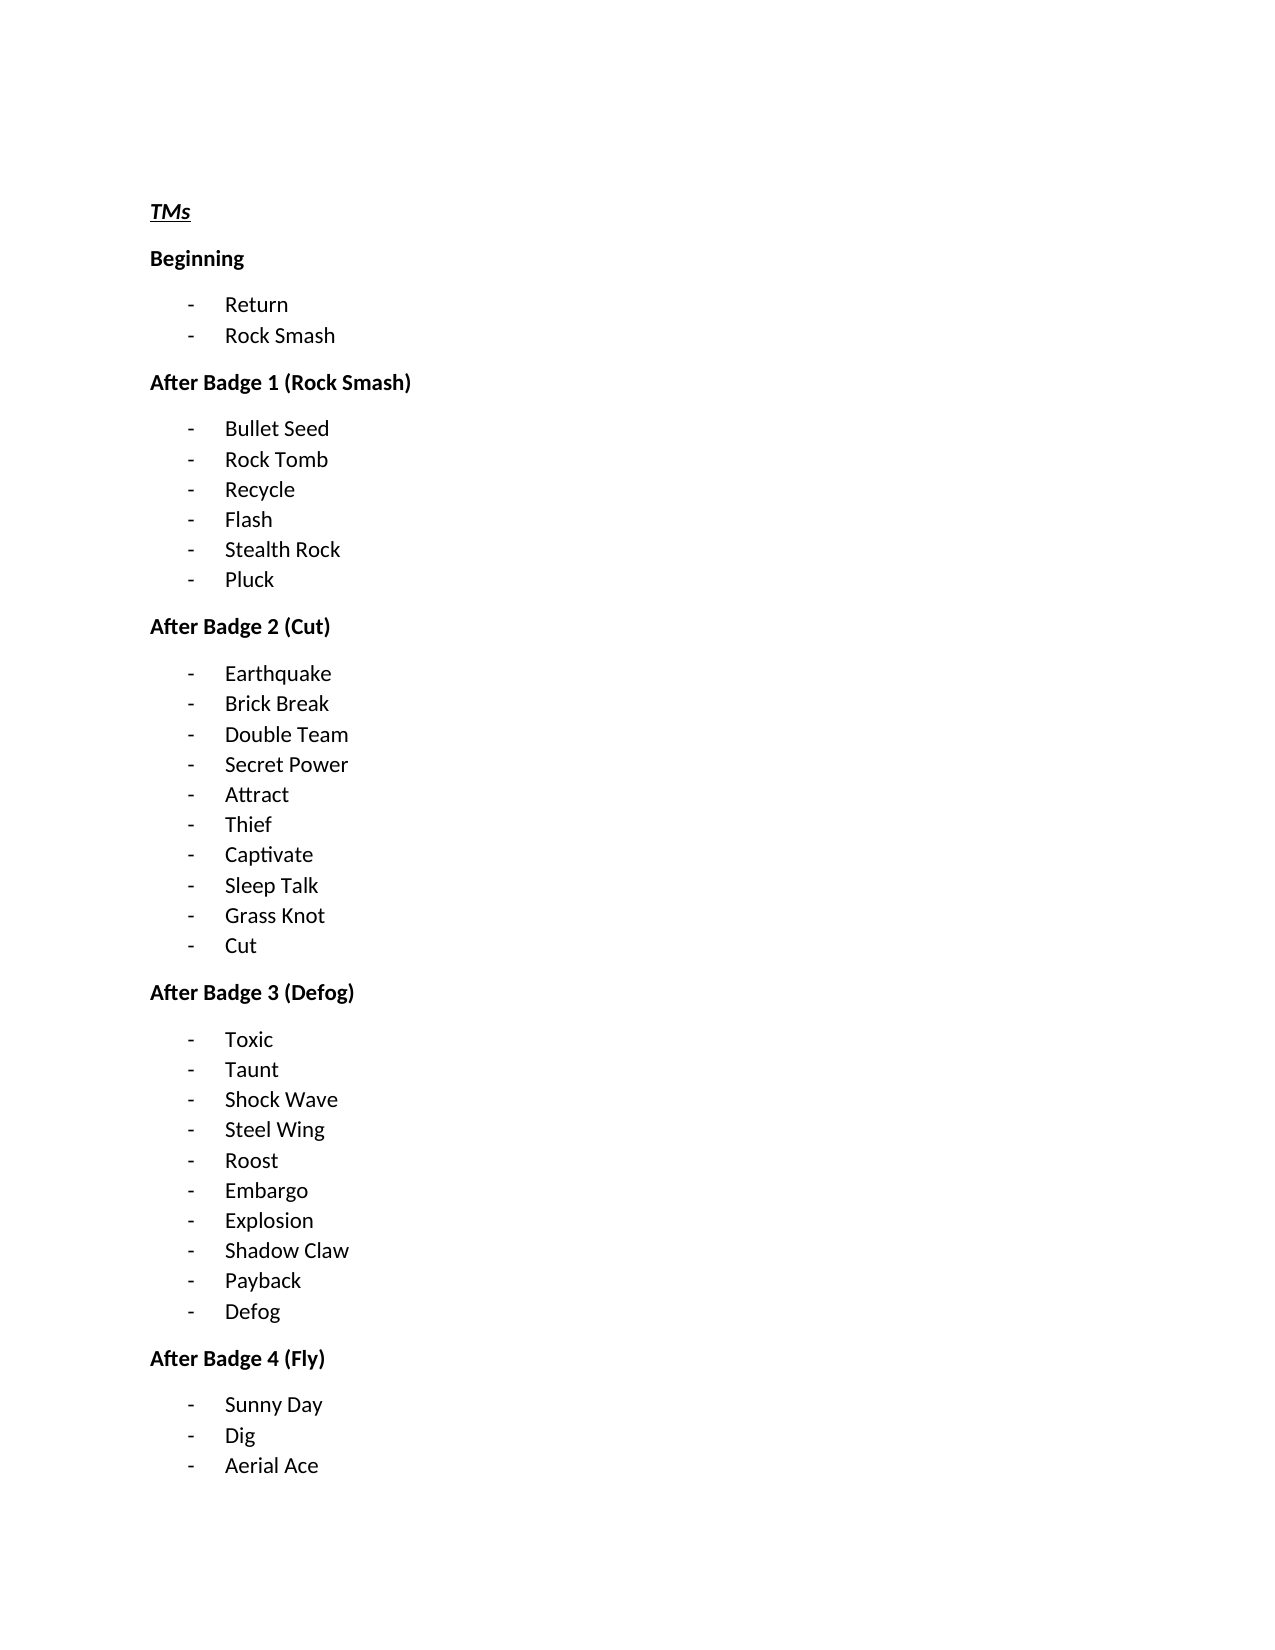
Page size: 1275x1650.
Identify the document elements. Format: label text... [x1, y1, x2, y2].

list Grass Knot [187, 901, 1125, 929]
list Pluck [187, 566, 1125, 594]
list Flash [187, 505, 1125, 533]
list Dig [187, 1421, 1125, 1449]
text After Badge 2 (Cut) [150, 612, 1125, 641]
list Brick Break [187, 689, 1125, 718]
list Defog [187, 1297, 1125, 1325]
list Attract [187, 780, 1125, 808]
list Bullet Seed [187, 414, 1125, 443]
list Roost [187, 1146, 1125, 1174]
list Payback [187, 1267, 1125, 1295]
list Earthquake [187, 659, 1125, 687]
list Shock Wave [187, 1085, 1125, 1113]
list Embargo [187, 1176, 1125, 1204]
list Return [187, 291, 1125, 319]
list Secret Power [187, 750, 1125, 778]
list Sunny Day [187, 1391, 1125, 1419]
list Toxic [187, 1025, 1125, 1053]
list Rock Tomb [187, 445, 1125, 473]
text Beginning [150, 244, 1125, 272]
list Taunt [187, 1055, 1125, 1083]
list Double Team [187, 720, 1125, 748]
list Captivate [187, 841, 1125, 869]
list Sleep Talk [187, 871, 1125, 899]
list Cut [187, 931, 1125, 959]
text After Badge 4 (Fly) [150, 1344, 1125, 1372]
list Explosion [187, 1206, 1125, 1234]
list Thief [187, 810, 1125, 838]
list Steel Wing [187, 1116, 1125, 1144]
text After Badge 3 (Defog) [150, 978, 1125, 1006]
list Aerial Ace [187, 1451, 1125, 1479]
text TMs [150, 197, 1125, 225]
list Stealth Rock [187, 535, 1125, 563]
list Shadow Claw [187, 1236, 1125, 1264]
list Recycle [187, 475, 1125, 503]
text After Badge 1 (Rock Smash) [150, 368, 1125, 396]
list Rock Smash [187, 321, 1125, 349]
